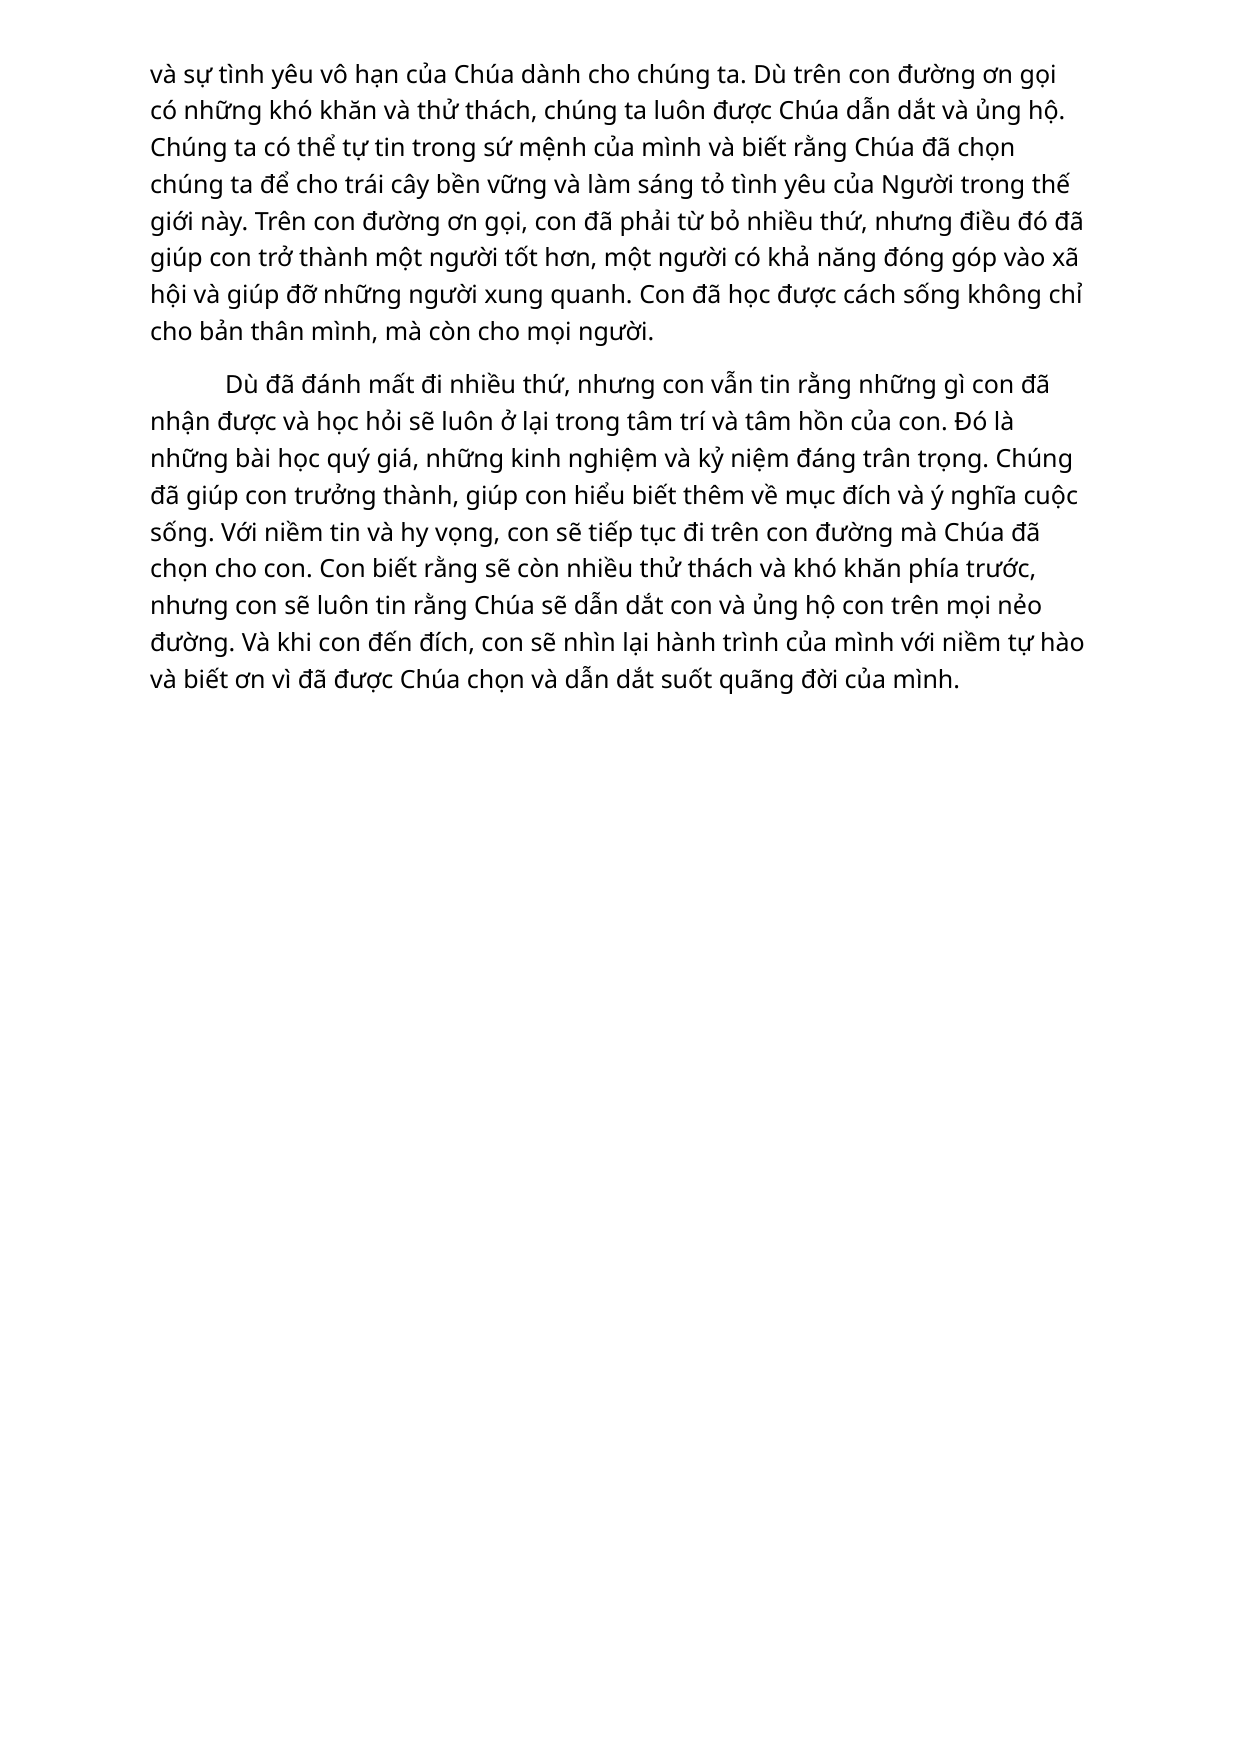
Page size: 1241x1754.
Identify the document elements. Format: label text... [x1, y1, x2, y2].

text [150, 56, 1090, 348]
text Dù đã đánh mất đi nhiều thứ, nhưng con vẫn tin rằng những gì con đã nhận được và học hỏi sẽ luôn ở lại trong tâm trí và tâm hồn của con. Đó là những bài học quý giá, những kinh nghiệm và kỷ niệm đáng trân trọng. Chúng đã giúp con trưởng thành, giúp con hiểu biết thêm về mục đích và ý nghĩa cuộc sống. Với niềm tin và hy vọng, con sẽ tiếp tục đi trên con đường mà Chúa đã chọn cho con. Con biết rằng sẽ còn nhiều thử thách và khó khăn phía trước, nhưng con sẽ luôn tin rằng Chúa sẽ dẫn dắt con và ủng hộ con trên mọi nẻo đường. Và khi con đến đích, con sẽ nhìn lại hành trình của mình với niềm tự hào và biết ơn vì đã được Chúa chọn và dẫn dắt suốt quãng đời của mình. [150, 367, 1090, 695]
